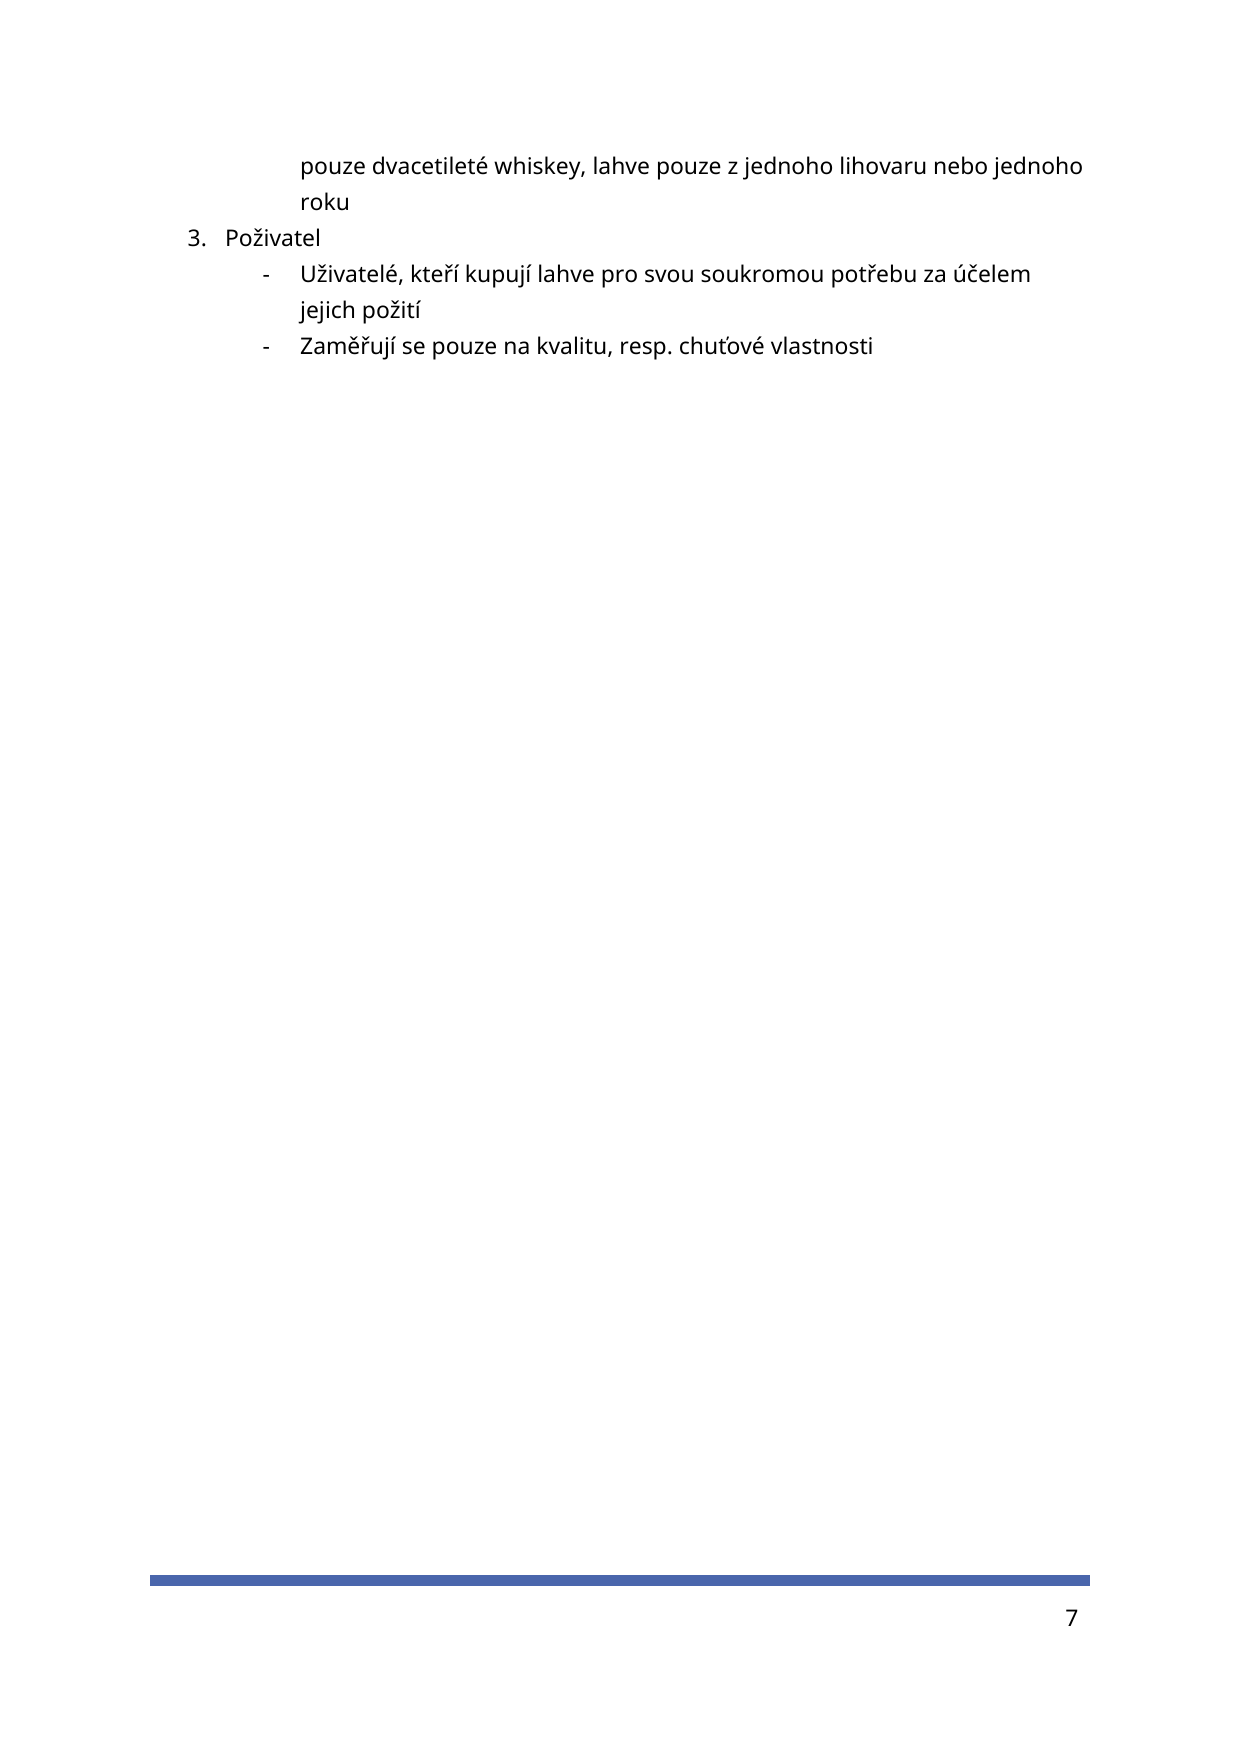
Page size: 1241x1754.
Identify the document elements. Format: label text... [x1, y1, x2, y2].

list Poživatel [187, 222, 1090, 253]
list Zaměřují se pouze na kvalitu, resp. chuťové vlastnosti [262, 330, 1090, 361]
list Uživatelé, kteří kupují lahve pro svou soukromou potřebu za účelem jejich požití [262, 258, 1090, 325]
